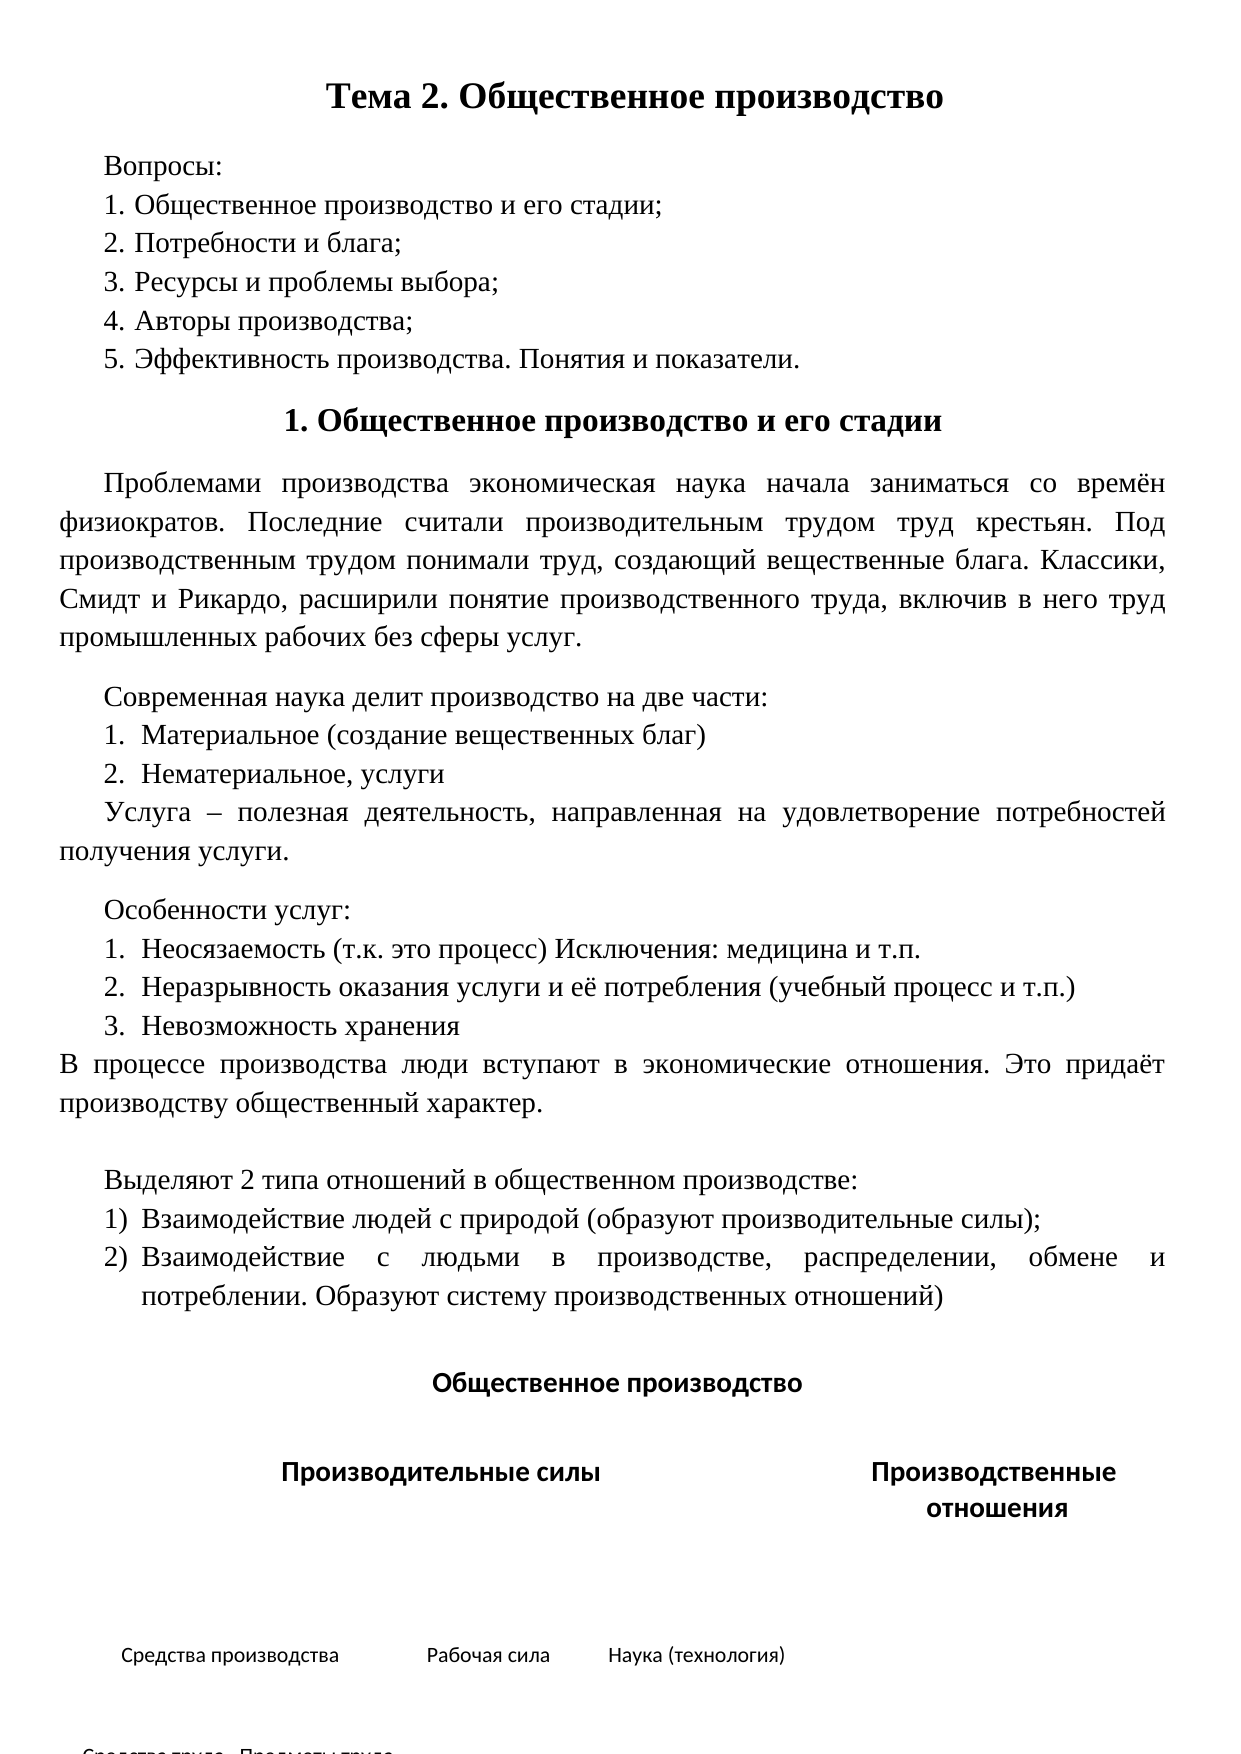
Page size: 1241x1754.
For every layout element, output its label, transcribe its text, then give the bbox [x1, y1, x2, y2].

list Ресурсы и проблемы выбора; [59, 264, 1167, 298]
list Взаимодействие с людьми в производстве, распределении, обмене и потреблении. Образуют систему производственных отношений) [103, 1239, 1167, 1311]
text Проблемами производства экономическая наука начала заниматься со времён физиократов. Последние считали производительным трудом труд крестьян. Под производственным трудом понимали труд, создающий вещественные блага. Классики, Смидт и Рикардо, расширили понятие производственного труда, включив в него труд промышленных рабочих без сферы услуг. [59, 465, 1167, 653]
list Нематериальное, услуги [103, 756, 1167, 789]
list Эффективность производства. Понятия и показатели. [59, 341, 1167, 375]
list Невозможность хранения [103, 1008, 1167, 1042]
text Современная наука делит производство на две части: [59, 679, 1167, 712]
text Вопросы: [59, 148, 1167, 182]
list Материальное (создание вещественных благ) [103, 717, 1167, 751]
text Особенности услуг: [59, 892, 1167, 926]
list Потребности и блага; [59, 226, 1167, 259]
text В процессе производства люди вступают в экономические отношения. Это придаёт производству общественный характер. [59, 1047, 1167, 1119]
text Выделяют 2 типа отношений в общественном производстве: [59, 1162, 1167, 1196]
text 1. Общественное производство и его стадии [59, 401, 1167, 439]
list Неразрывность оказания услуги и её потребления (учебный процесс и т.п.) [103, 969, 1167, 1003]
list Взаимодействие людей с природой (образуют производительные силы); [103, 1201, 1167, 1234]
list Общественное производство и его стадии; [59, 187, 1167, 221]
list Неосязаемость (т.к. это процесс) Исключения: медицина и т.п. [103, 931, 1167, 964]
text Услуга – полезная деятельность, направленная на удовлетворение потребностей получения услуги. [59, 794, 1167, 867]
text Тема 2. Общественное производство [59, 74, 1167, 117]
list Авторы производства; [59, 303, 1167, 336]
